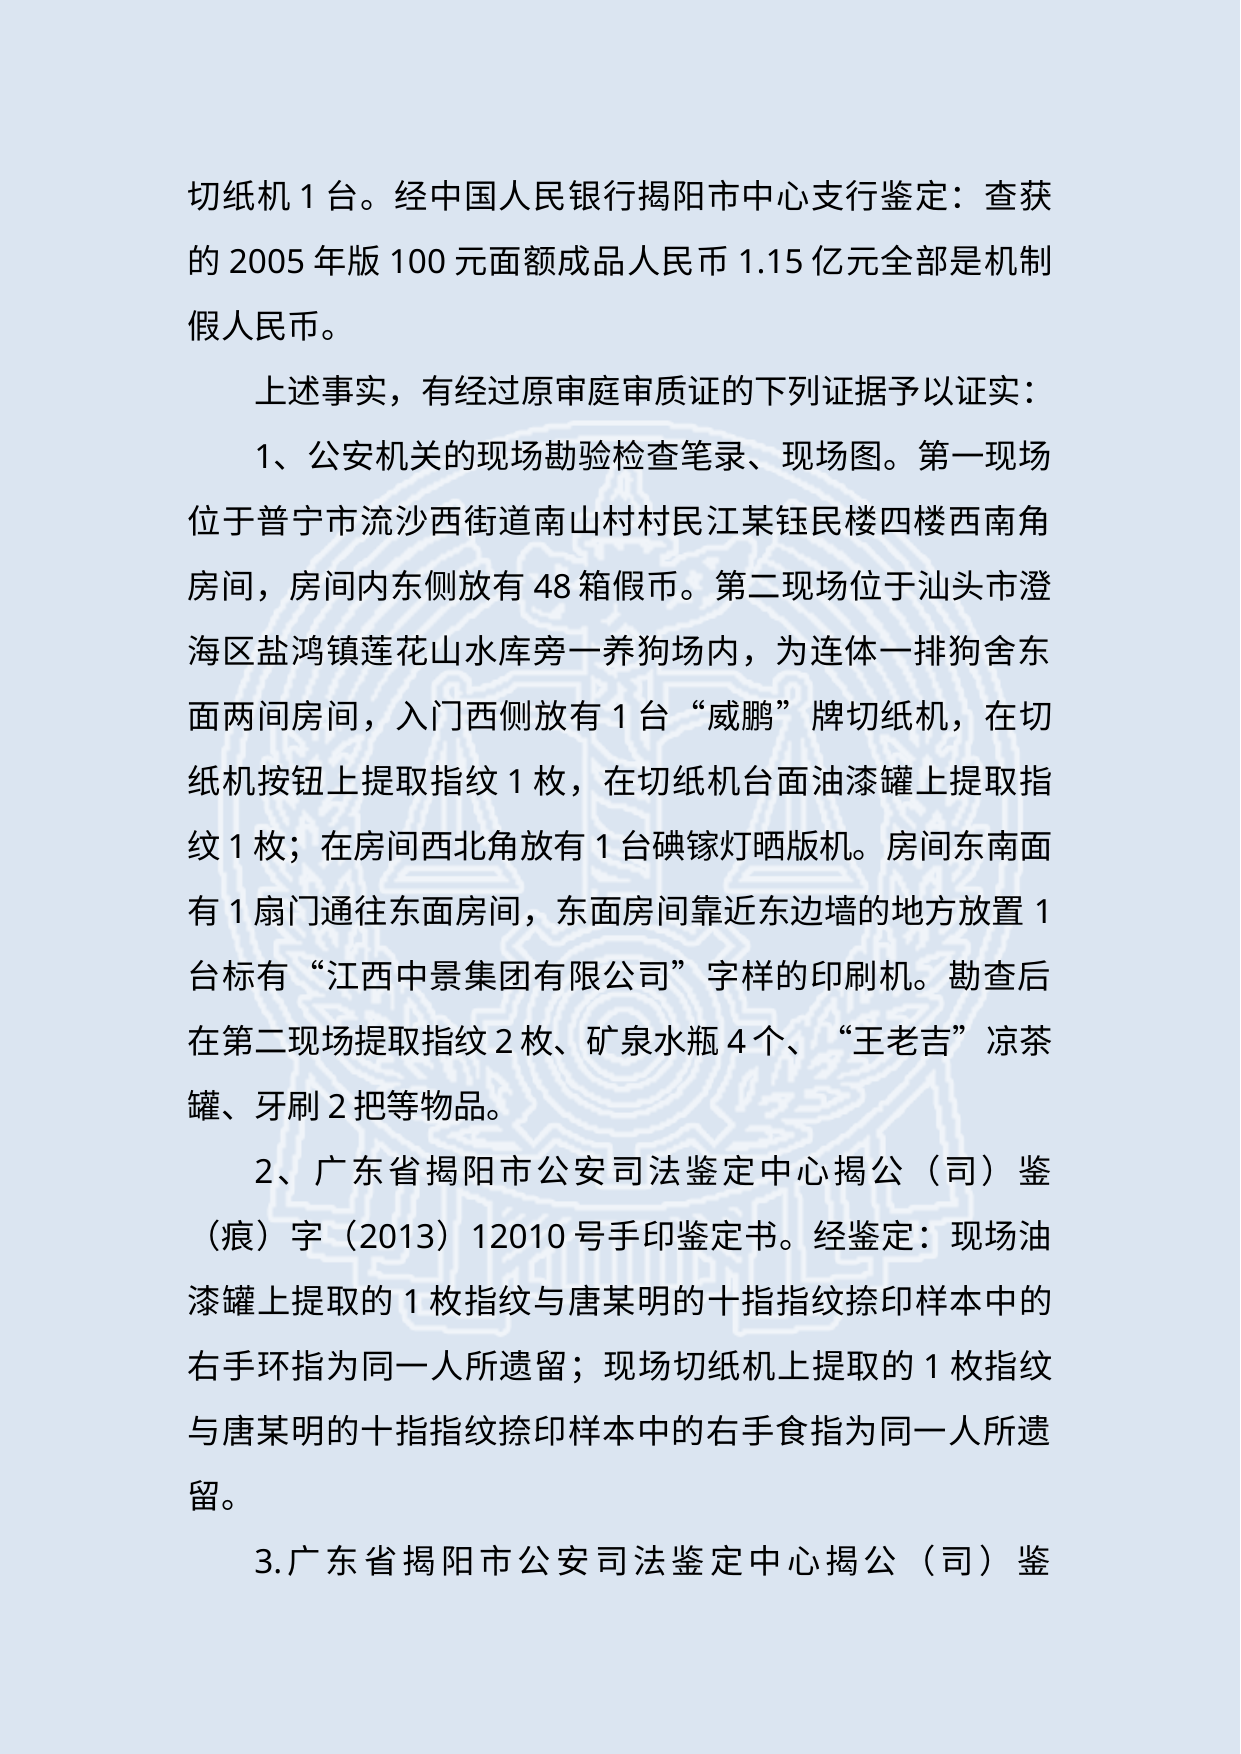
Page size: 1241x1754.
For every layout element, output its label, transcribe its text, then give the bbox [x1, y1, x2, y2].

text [187, 1527, 1053, 1592]
text 2、广东省揭阳市公安司法鉴定中心揭公（司）鉴（痕）字（2013）12010号手印鉴定书。经鉴定：现场油漆罐上提取的1枚指纹与唐某明的十指指纹捺印样本中的右手环指为同一人所遗留；现场切纸机上提取的1枚指纹与唐某明的十指指纹捺印样本中的右手食指为同一人所遗留。 [187, 1137, 1053, 1527]
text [187, 162, 1053, 357]
text 1、公安机关的现场勘验检查笔录、现场图。第一现场位于普宁市流沙西街道南山村村民江某钰民楼四楼西南角房间，房间内东侧放有48箱假币。第二现场位于汕头市澄海区盐鸿镇莲花山水库旁一养狗场内，为连体一排狗舍东面两间房间，入门西侧放有1台“威鹏”牌切纸机，在切纸机按钮上提取指纹1枚，在切纸机台面油漆罐上提取指纹1枚；在房间西北角放有1台碘镓灯晒版机。房间东南面有1扇门通往东面房间，东面房间靠近东边墙的地方放置1台标有“江西中景集团有限公司”字样的印刷机。勘查后在第二现场提取指纹2枚、矿泉水瓶4个、“王老吉”凉茶罐、牙刷2把等物品。 [187, 422, 1053, 1137]
text 上述事实，有经过原审庭审质证的下列证据予以证实： [187, 357, 1053, 422]
